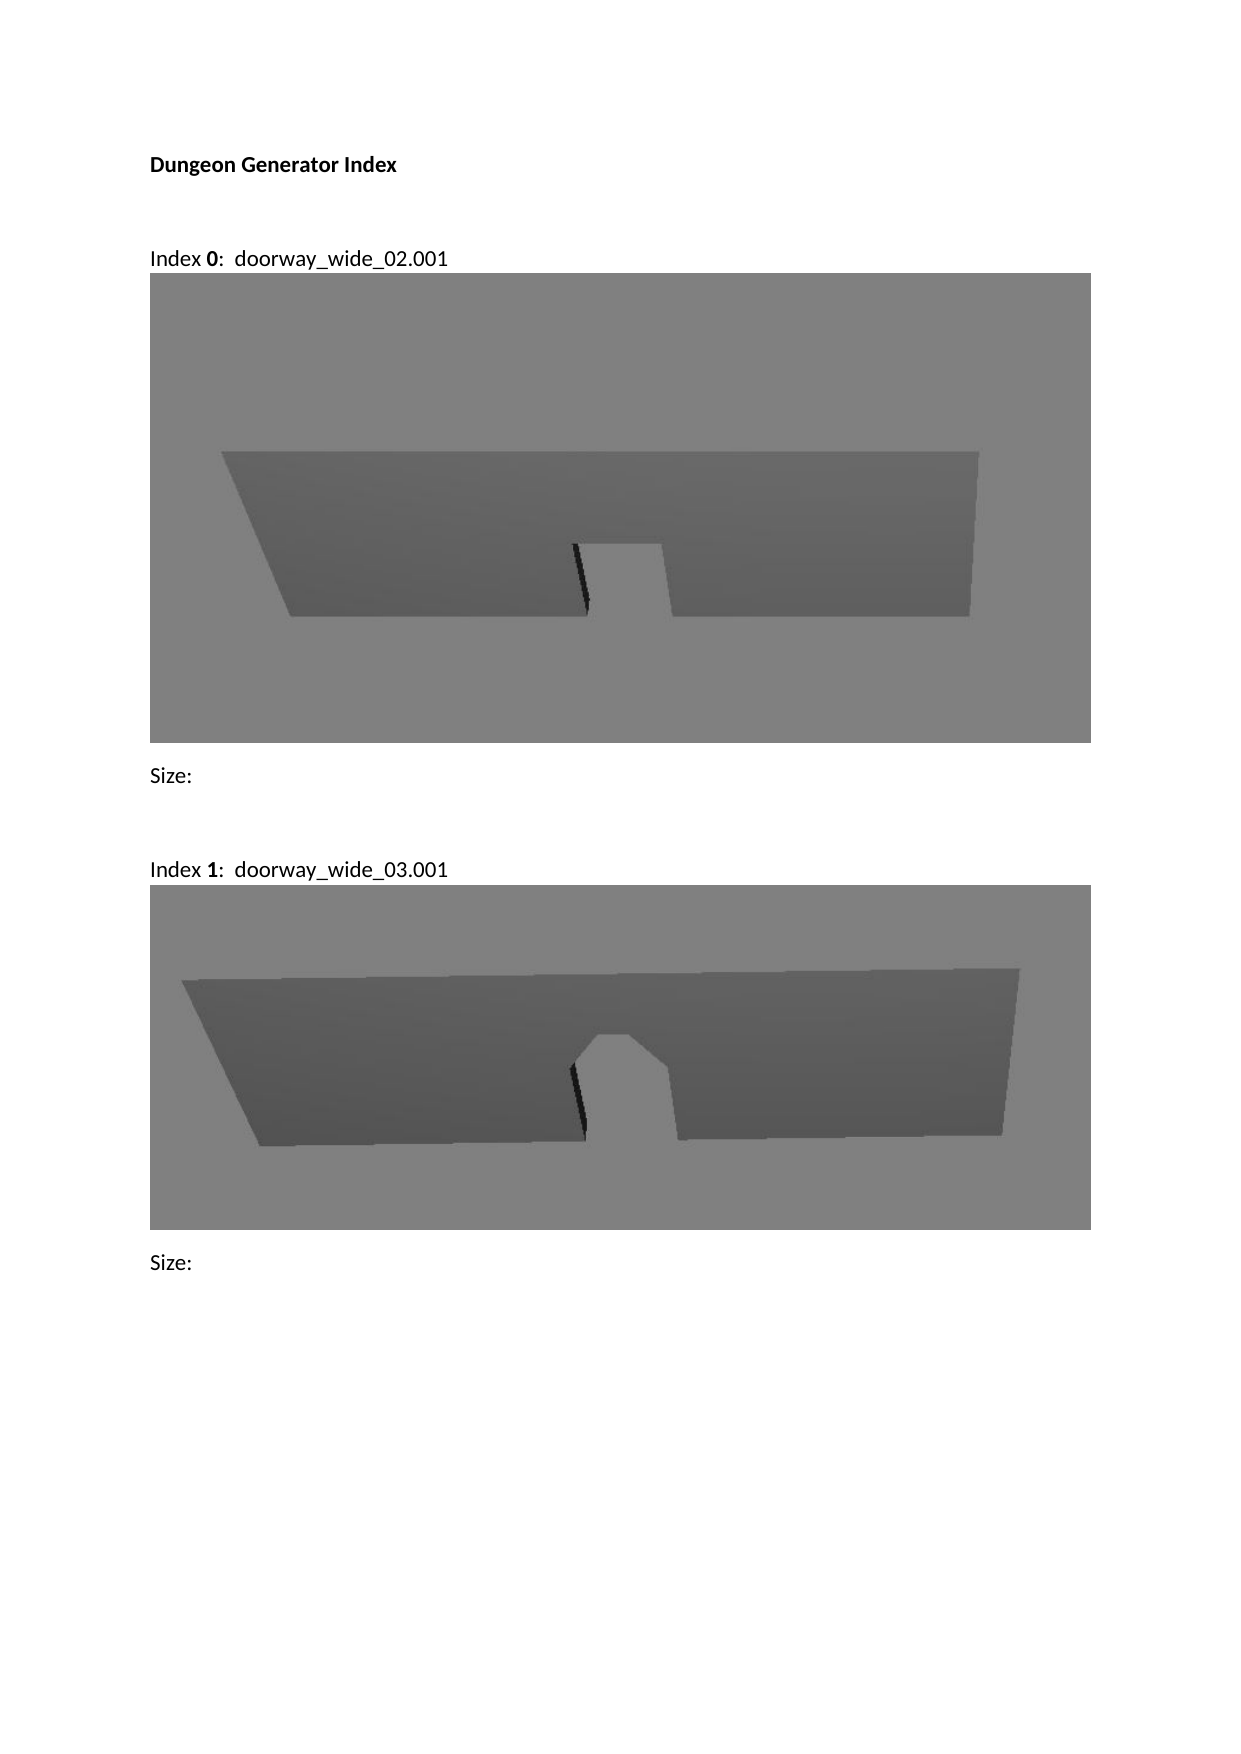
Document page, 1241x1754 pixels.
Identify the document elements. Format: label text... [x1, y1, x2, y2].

text Index 0: doorway_wide_02.001 [150, 244, 1090, 273]
text Size: [150, 762, 1090, 790]
picture [150, 885, 1091, 1230]
text Size: [150, 1248, 1090, 1276]
picture [150, 273, 1091, 743]
text Dungeon Generator Index [150, 150, 1090, 178]
text Index 1: doorway_wide_03.001 [150, 855, 1090, 885]
